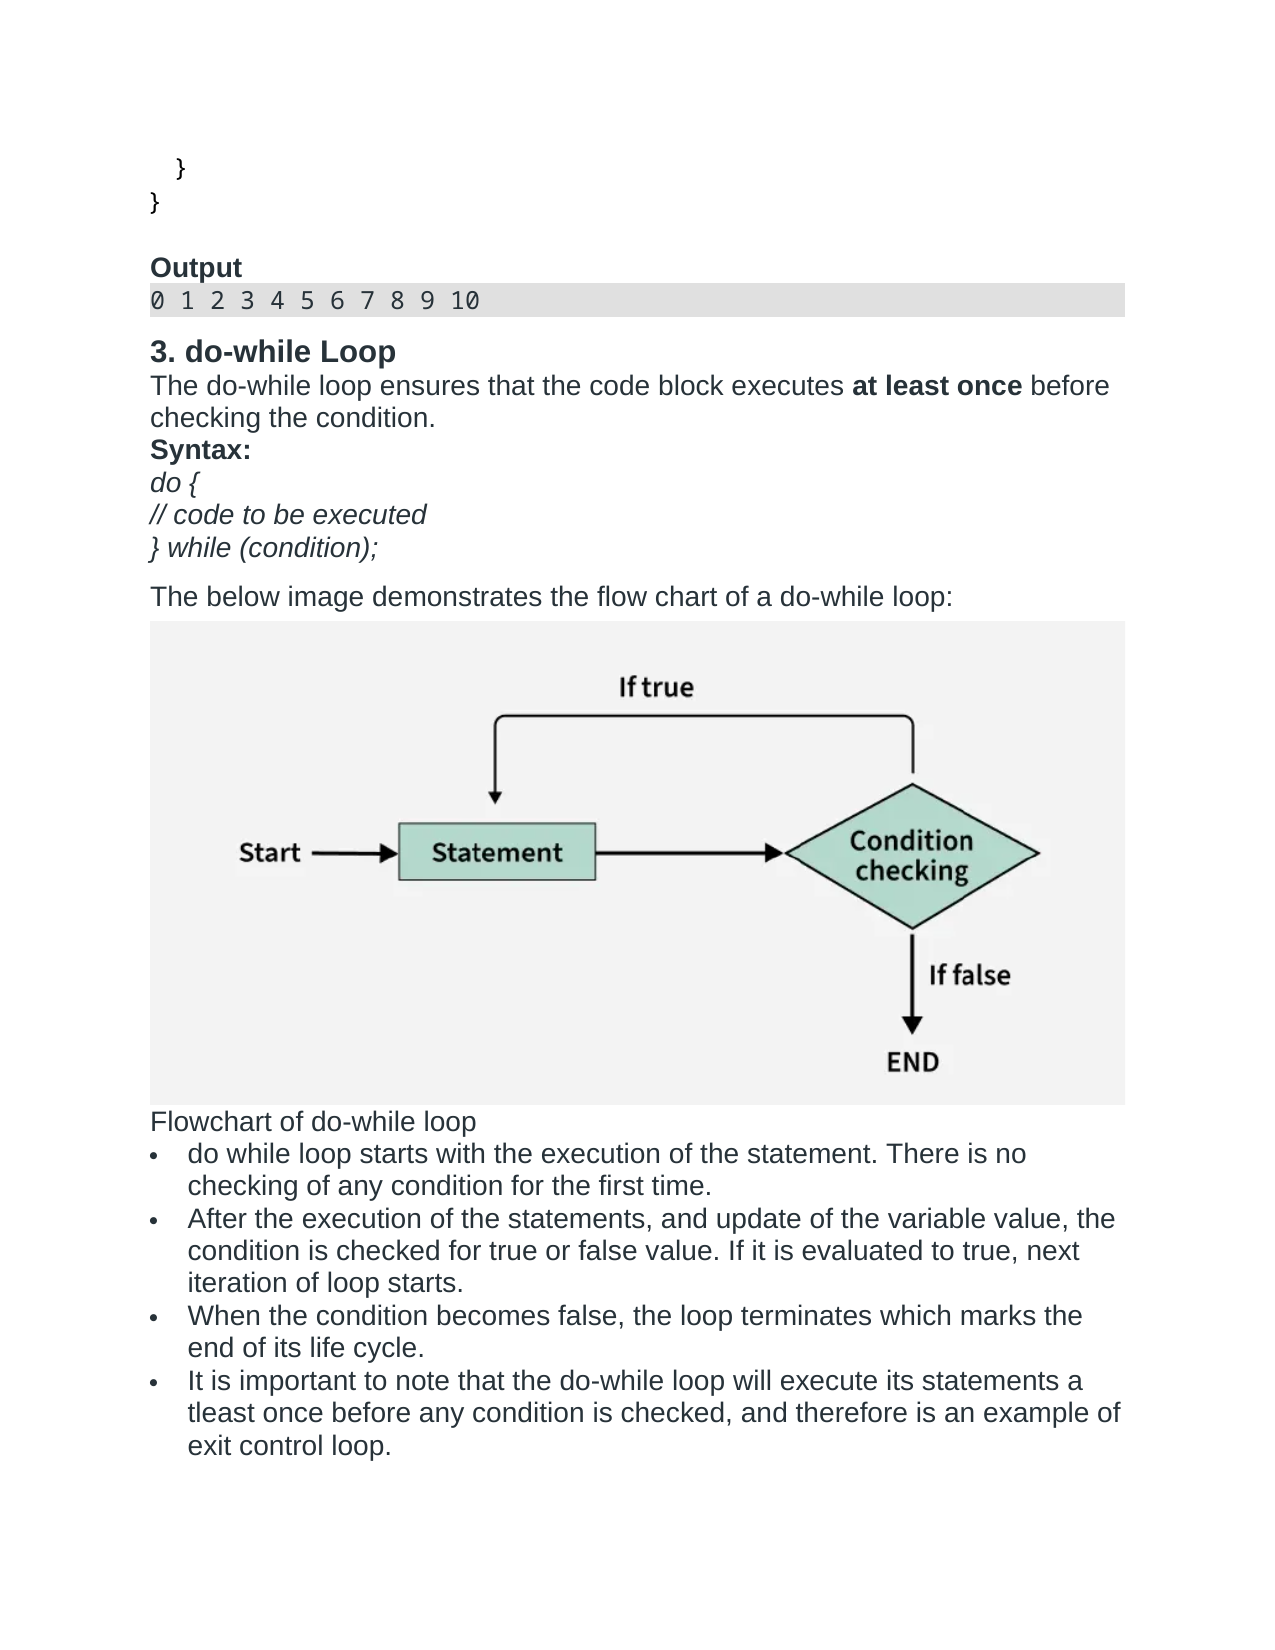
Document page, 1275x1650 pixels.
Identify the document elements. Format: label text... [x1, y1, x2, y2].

text Syntax: [150, 433, 1125, 466]
text // code to be executed [150, 498, 1125, 531]
text The do-while loop ensures that the code block executes at least once before checking the condition. [150, 368, 1125, 433]
text Flowchart of do-while loop [150, 1105, 1125, 1137]
list When the condition becomes false, the loop terminates which marks the end of its life cycle. [150, 1299, 1125, 1364]
text 3. do-while Loop [150, 333, 1125, 368]
text The below image demonstrates the flow chart of a do-while loop: [150, 579, 1125, 612]
list do while loop starts with the execution of the statement. There is no checking of any condition for the first time. [150, 1137, 1125, 1202]
picture [150, 612, 1125, 1105]
text } [150, 150, 1125, 184]
text } [150, 184, 1125, 218]
text 0 1 2 3 4 5 6 7 8 9 10 [150, 283, 1125, 317]
text Output [150, 218, 1125, 283]
list It is important to note that the do-while loop will execute its statements a tleast once before any condition is checked, and therefore is an example of exit control loop. [150, 1364, 1125, 1461]
text } while (condition); [150, 531, 1125, 563]
list After the execution of the statements, and update of the variable value, the condition is checked for true or false value. If it is evaluated to true, next iteration of loop starts. [150, 1202, 1125, 1299]
text do { [150, 466, 1125, 498]
